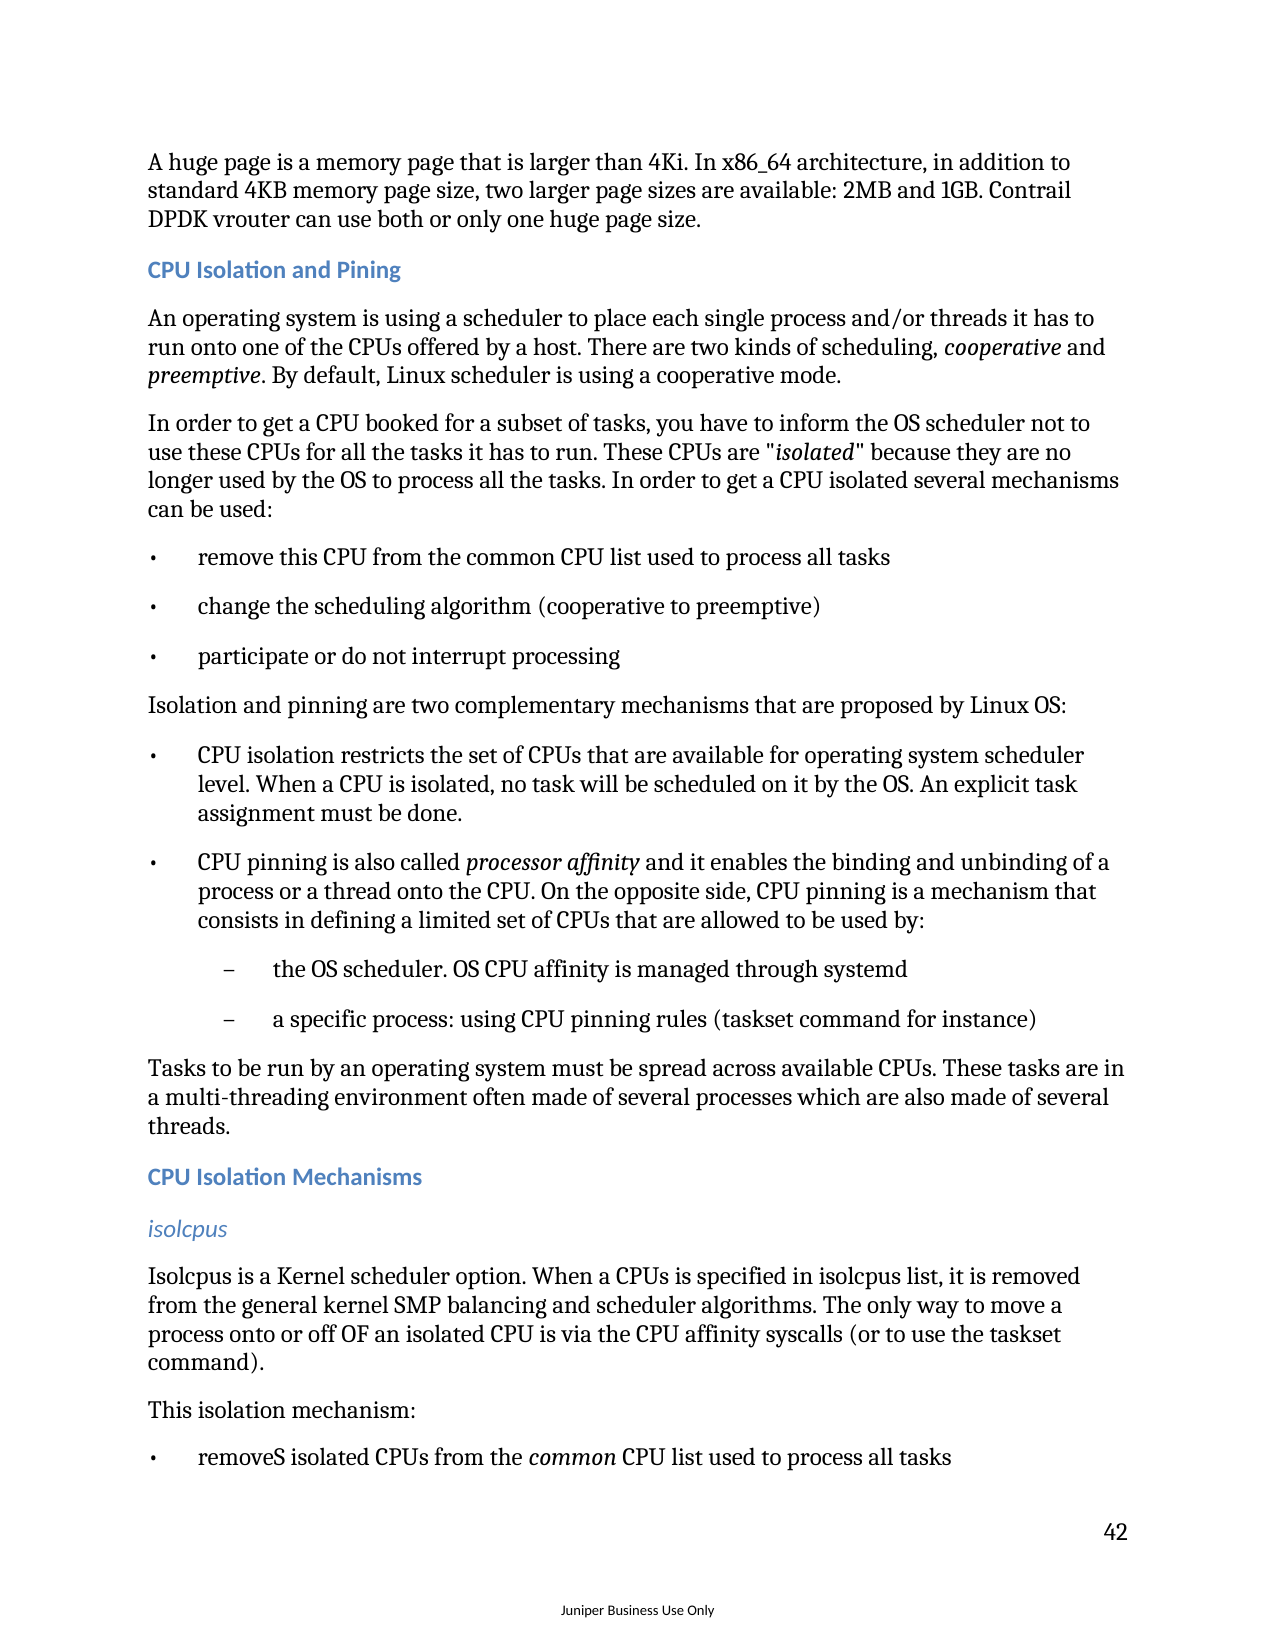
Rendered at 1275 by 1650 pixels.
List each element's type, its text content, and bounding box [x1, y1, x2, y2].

text This isolation mechanism: [148, 1396, 1127, 1424]
text Tasks to be run by an operating system must be spread across available CPUs. These tasks are in a multi-threading environment often made of several processes which are also made of several threads. [148, 1054, 1127, 1141]
subtitle CPU Isolation and Pining [148, 255, 1127, 285]
list a specific process: using CPU pinning rules (taskset command for instance) [223, 1005, 1127, 1033]
list participate or do not interrupt processing [148, 642, 1127, 671]
text A huge page is a memory page that is larger than 4Ki. In x86_64 architecture, in addition to standard 4KB memory page size, two larger page sizes are available: 2MB and 1GB. Contrail DPDK vrouter can use both or only one huge page size. [148, 148, 1127, 234]
text In order to get a CPU booked for a subset of tasks, you have to inform the OS scheduler not to use these CPUs for all the tasks it has to run. These CPUs are "isolated" because they are no longer used by the OS to process all the tasks. In order to get a CPU isolated several mechanisms can be used: [148, 409, 1127, 524]
list the OS scheduler. OS CPU affinity is managed through systemd [223, 955, 1127, 984]
list CPU pinning is also called processor affinity and it enables the binding and unbinding of a process or a thread onto the CPU. On the opposite side, CPU pinning is a mechanism that consists in defining a limited set of CPUs that are allowed to be used by: [148, 848, 1127, 934]
list removeS isolated CPUs from the common CPU list used to process all tasks [148, 1443, 1127, 1472]
list change the scheduling algorithm (cooperative to preemptive) [148, 592, 1127, 621]
list remove this CPU from the common CPU list used to process all tasks [148, 543, 1127, 571]
subtitle CPU Isolation Mechanisms [148, 1161, 1127, 1192]
text Isolcpus is a Kernel scheduler option. When a CPUs is specified in isolcpus list, it is removed from the general kernel SMP balancing and scheduler algorithms. The only way to move a process onto or off OF an isolated CPU is via the CPU affinity syscalls (or to use the taskset command). [148, 1262, 1127, 1377]
subtitle isolcpus [148, 1213, 1127, 1243]
text An operating system is using a scheduler to place each single process and/or threads it has to run onto one of the CPUs offered by a host. There are two kinds of scheduling, cooperative and preemptive. By default, Linux scheduler is using a cooperative mode. [148, 304, 1127, 390]
text Isolation and pinning are two complementary mechanisms that are proposed by Linux OS: [148, 691, 1127, 720]
list CPU isolation restricts the set of CPUs that are available for operating system scheduler level. When a CPU is isolated, no task will be scheduled on it by the OS. An explicit task assignment must be done. [148, 741, 1127, 827]
